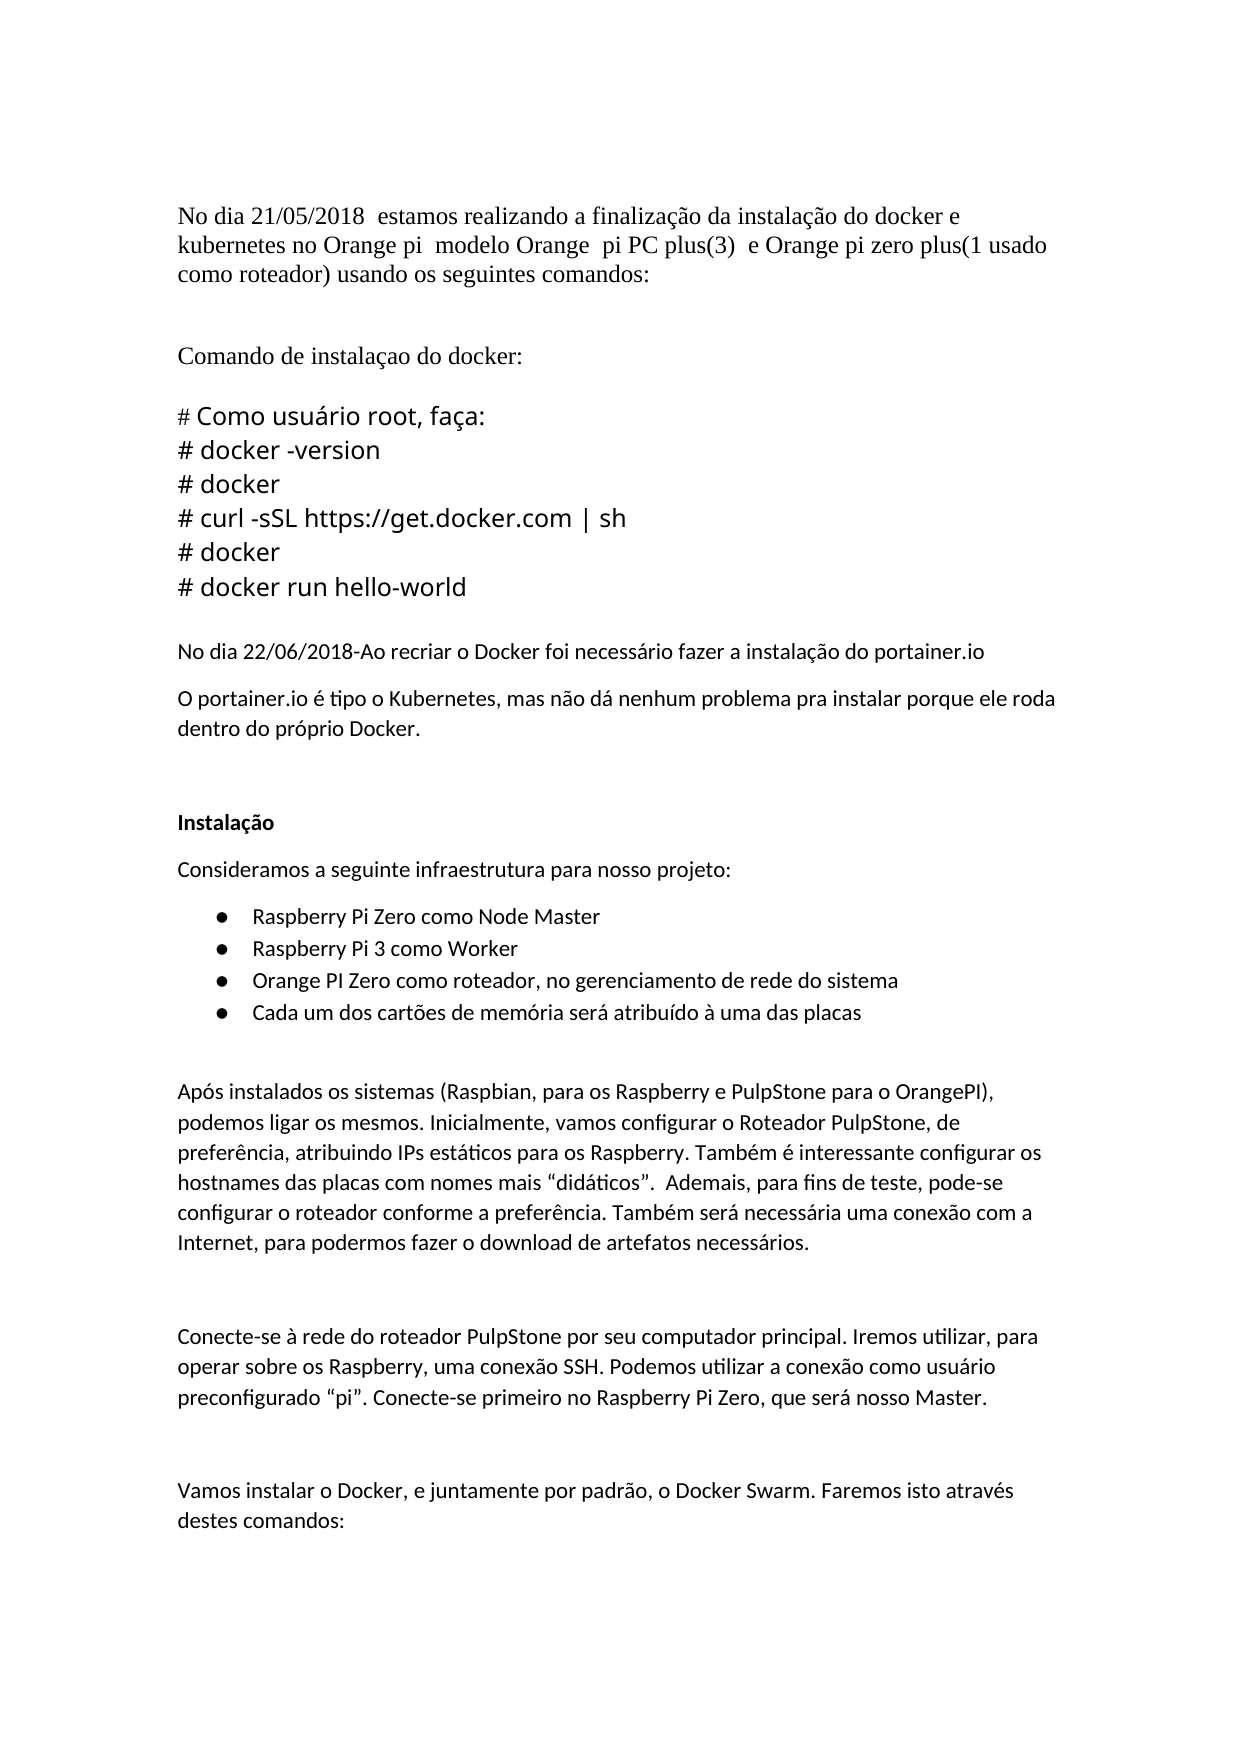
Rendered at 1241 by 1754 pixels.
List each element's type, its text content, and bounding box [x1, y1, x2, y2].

text # Como usuário root, faça: [177, 399, 1063, 433]
text # docker [177, 535, 1063, 569]
list Raspberry Pi 3 como Worker [215, 934, 1063, 962]
text Conecte-se à rede do roteador PulpStone por seu computador principal. Iremos utilizar, para operar sobre os Raspberry, uma conexão SSH. Podemos utilizar a conexão como usuário preconfigurado “pi”. Conecte-se primeiro no Raspberry Pi Zero, que será nosso Master. [177, 1322, 1063, 1411]
text Vamos instalar o Docker, e juntamente por padrão, o Docker Swarm. Faremos isto através destes comandos: [177, 1476, 1063, 1535]
text Comando de instalaçao do docker: [177, 341, 1063, 370]
text No dia 22/06/2018-Ao recriar o Docker foi necessário fazer a instalação do portainer.io [177, 637, 1063, 665]
text No dia 21/05/2018 estamos realizando a finalização da instalação do docker e kubernetes no Orange pi modelo Orange pi PC plus(3) e Orange pi zero plus(1 usado como roteador) usando os seguintes comandos: [177, 201, 1063, 288]
text Após instalados os sistemas (Raspbian, para os Raspberry e PulpStone para o OrangePI), podemos ligar os mesmos. Inicialmente, vamos configurar o Roteador PulpStone, de preferência, atribuindo IPs estáticos para os Raspberry. Também é interessante configurar os hostnames das placas com nomes mais “didáticos”. Ademais, para fins de teste, pode-se configurar o roteador conforme a preferência. Também será necessária uma conexão com a Internet, para podermos fazer o download de artefatos necessários. [177, 1077, 1063, 1257]
text # curl -sSL https://get.docker.com | sh [177, 501, 1063, 535]
text # docker -version [177, 433, 1063, 467]
list Orange PI Zero como roteador, no gerenciamento de rede do sistema [215, 966, 1063, 994]
text O portainer.io é tipo o Kubernetes, mas não dá nenhum problema pra instalar porque ele roda dentro do próprio Docker. [177, 684, 1063, 742]
text # docker [177, 467, 1063, 501]
text # docker run hello-world [177, 569, 1063, 603]
list Cada um dos cartões de memória será atribuído à uma das placas [215, 998, 1063, 1026]
text Consideramos a seguinte infraestrutura para nosso projeto: [177, 855, 1063, 883]
list Raspberry Pi Zero como Node Master [215, 902, 1063, 930]
text Instalação [177, 808, 1063, 836]
